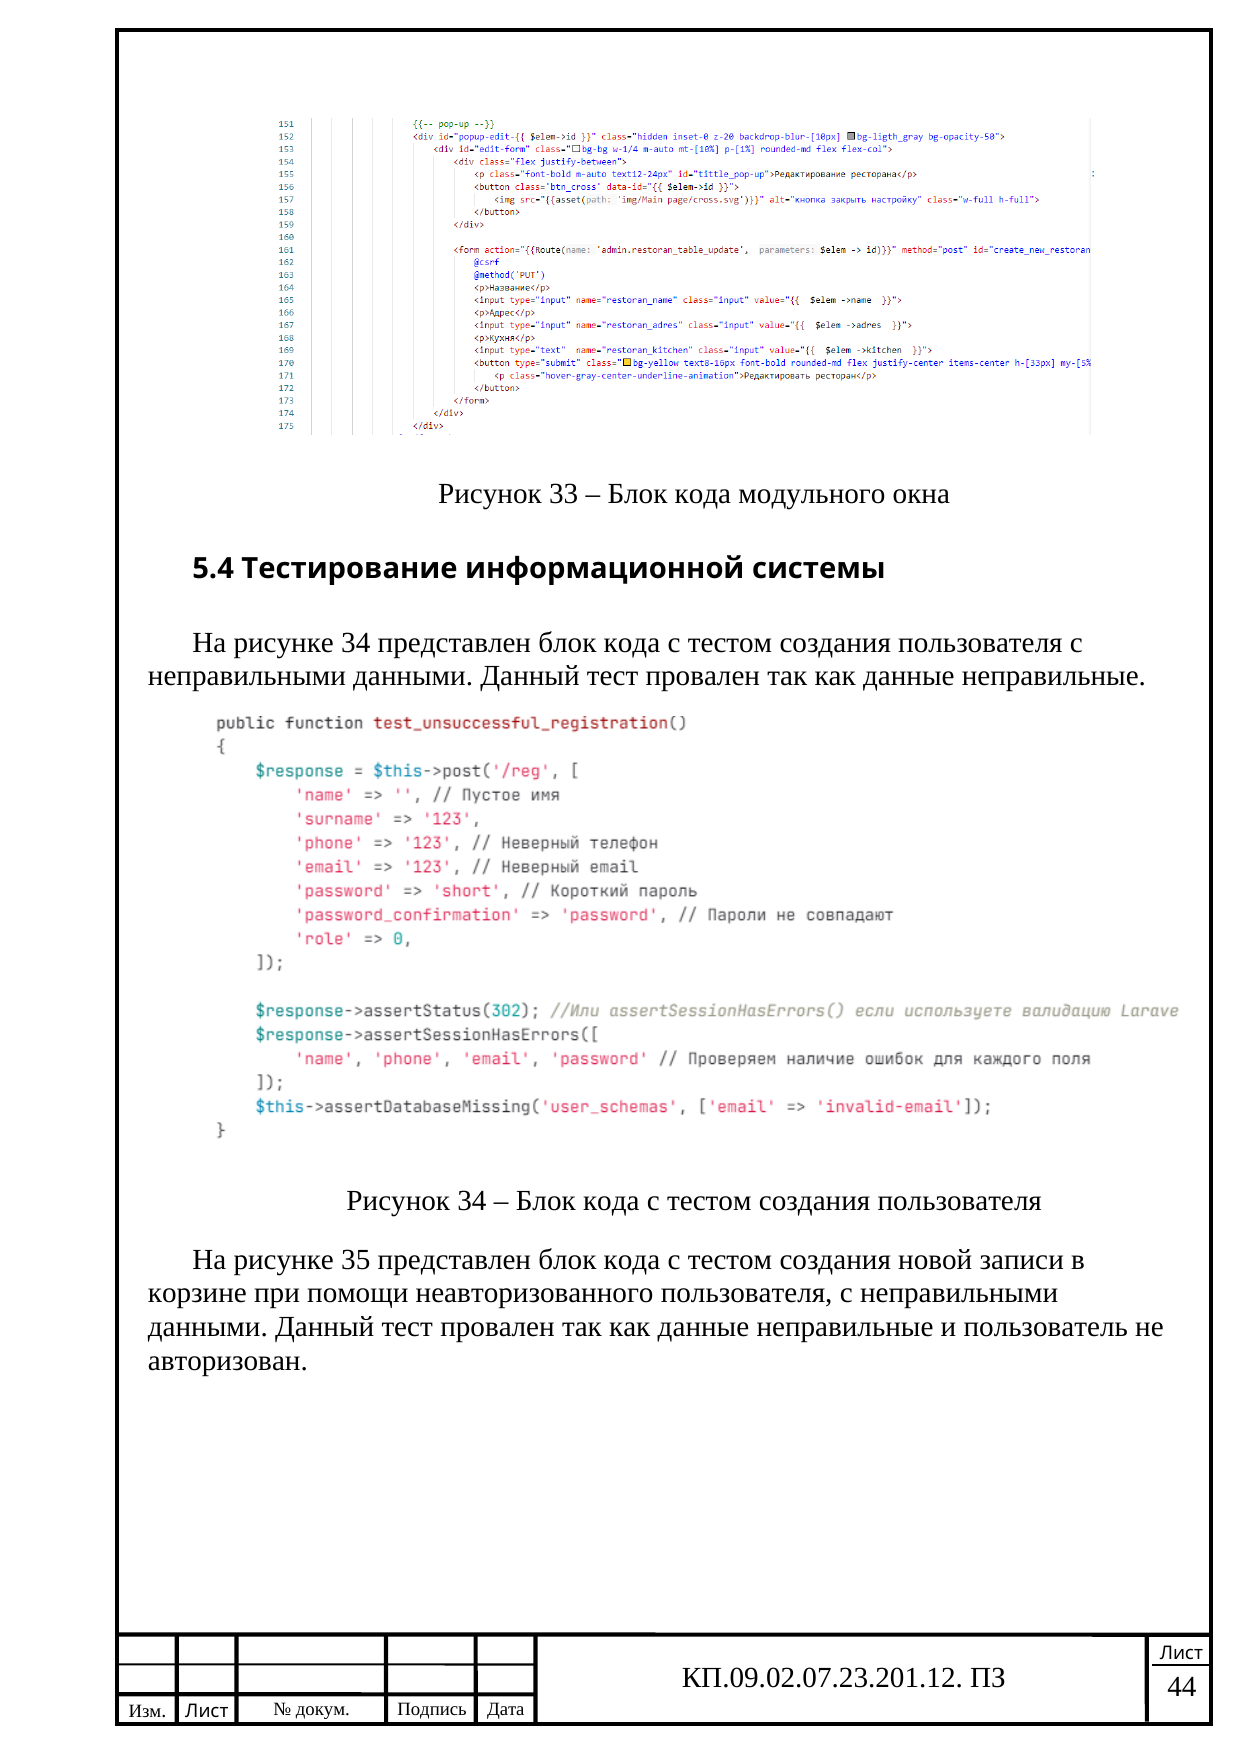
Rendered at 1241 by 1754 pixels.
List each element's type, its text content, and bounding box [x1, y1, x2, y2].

text Рисунок 34 – Блок кода с тестом создания пользователя [118, 1183, 1181, 1217]
text 5.4 Тестирование информационной системы [148, 548, 1181, 587]
picture [207, 716, 1181, 1159]
text На рисунке 34 представлен блок кода с тестом создания пользователя с неправильными данными. Данный тест провален так как данные неправильные. [148, 625, 1181, 692]
text На рисунке 35 представлен блок кода с тестом создания новой записи в корзине при помощи неавторизованного пользователя, с неправильными данными. Данный тест провален так как данные неправильные и пользователь не авторизован. [148, 1242, 1181, 1376]
text Рисунок 33 – Блок кода модульного окна [118, 477, 1181, 510]
picture [277, 118, 1096, 435]
